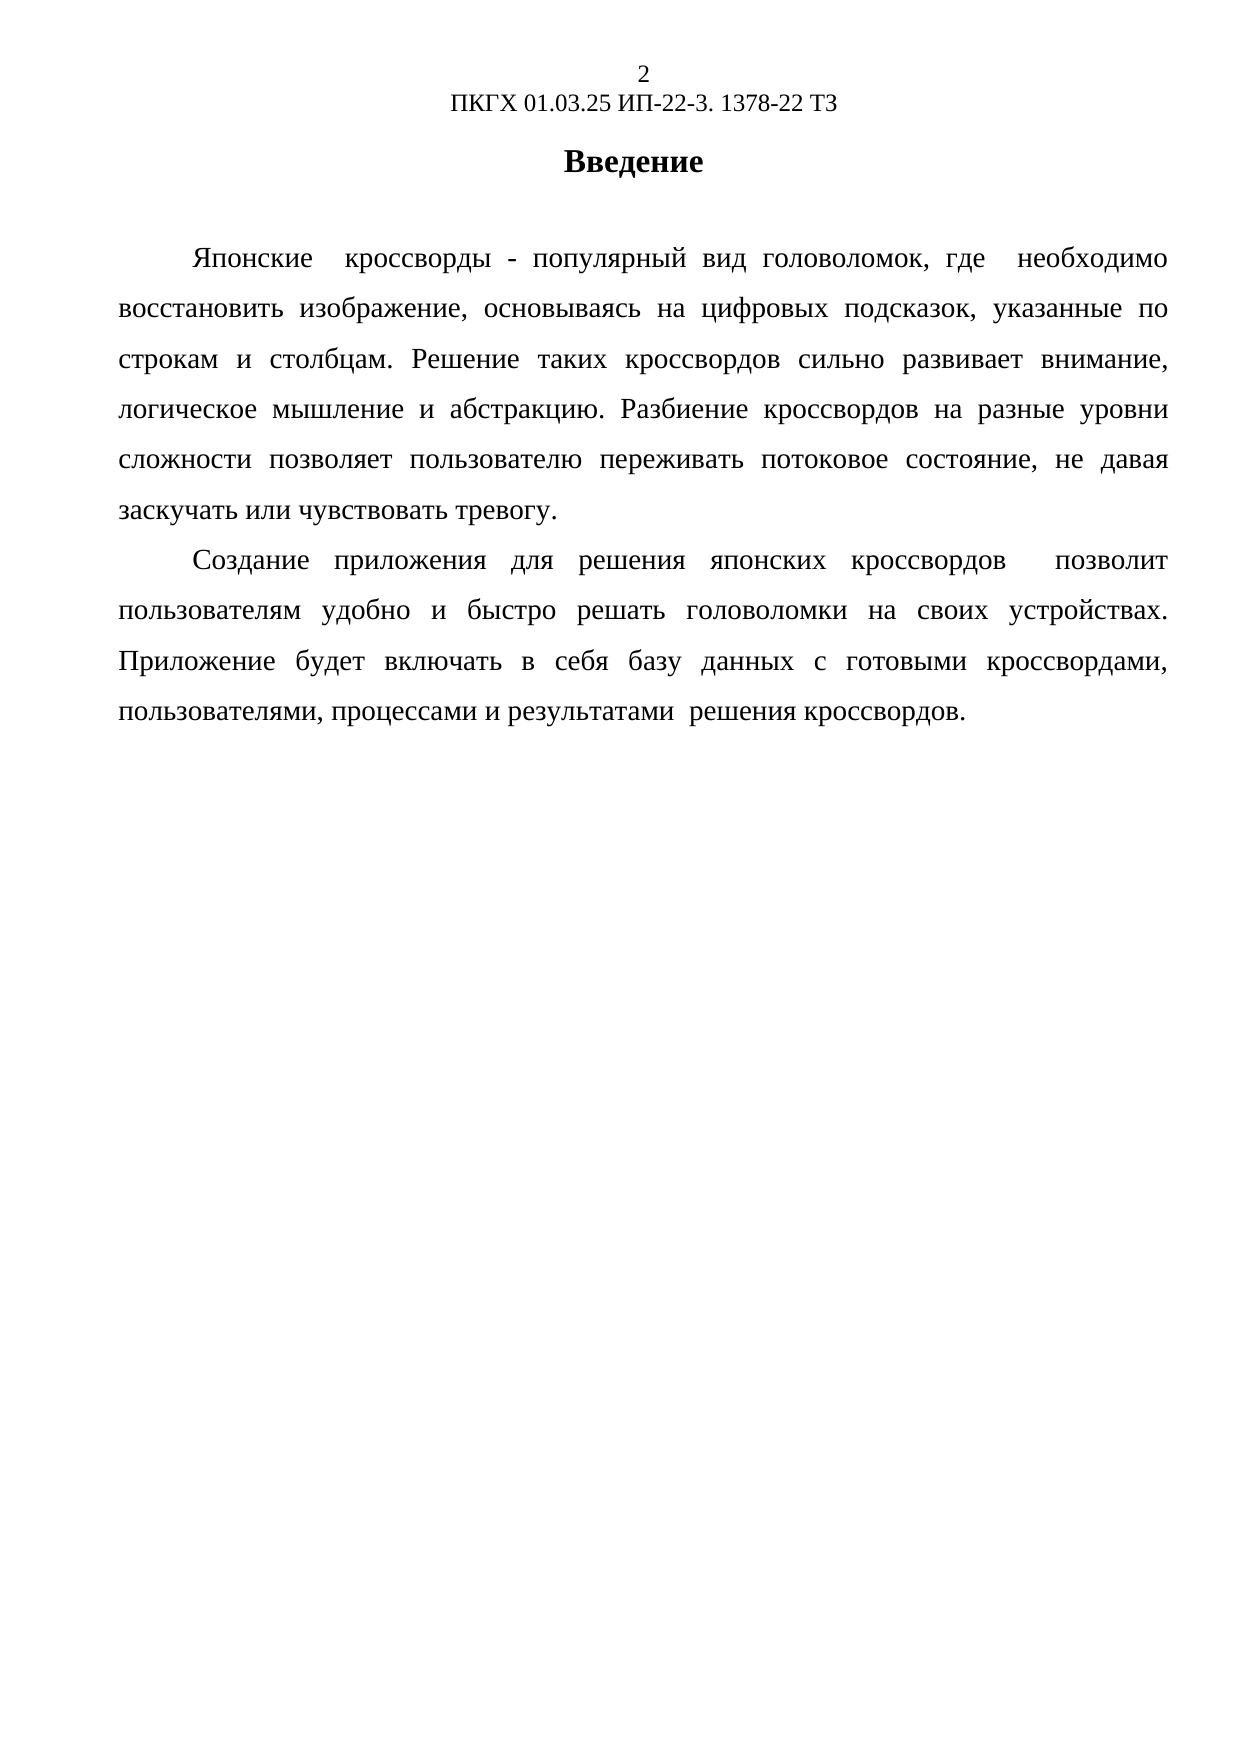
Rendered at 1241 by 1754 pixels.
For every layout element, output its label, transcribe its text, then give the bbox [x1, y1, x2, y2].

text Создание приложения для решения японских кроссвордов позволит пользователям удобно и быстро решать головоломки на своих устройствах. Приложение будет включать в себя базу данных с готовыми кроссвордами, пользователями, процессами и результатами решения кроссвордов. [118, 542, 1169, 727]
subtitle Введение [118, 142, 1149, 180]
text Японские кроссворды - популярный вид головоломок, где необходимо восстановить изображение, основываясь на цифровых подсказок, указанные по строкам и столбцам. Решение таких кроссвордов сильно развивает внимание, логическое мышление и абстракцию. Разбиение кроссвордов на разные уровни сложности позволяет пользователю переживать потоковое состояние, не давая заскучать или чувствовать тревогу. [118, 240, 1169, 525]
